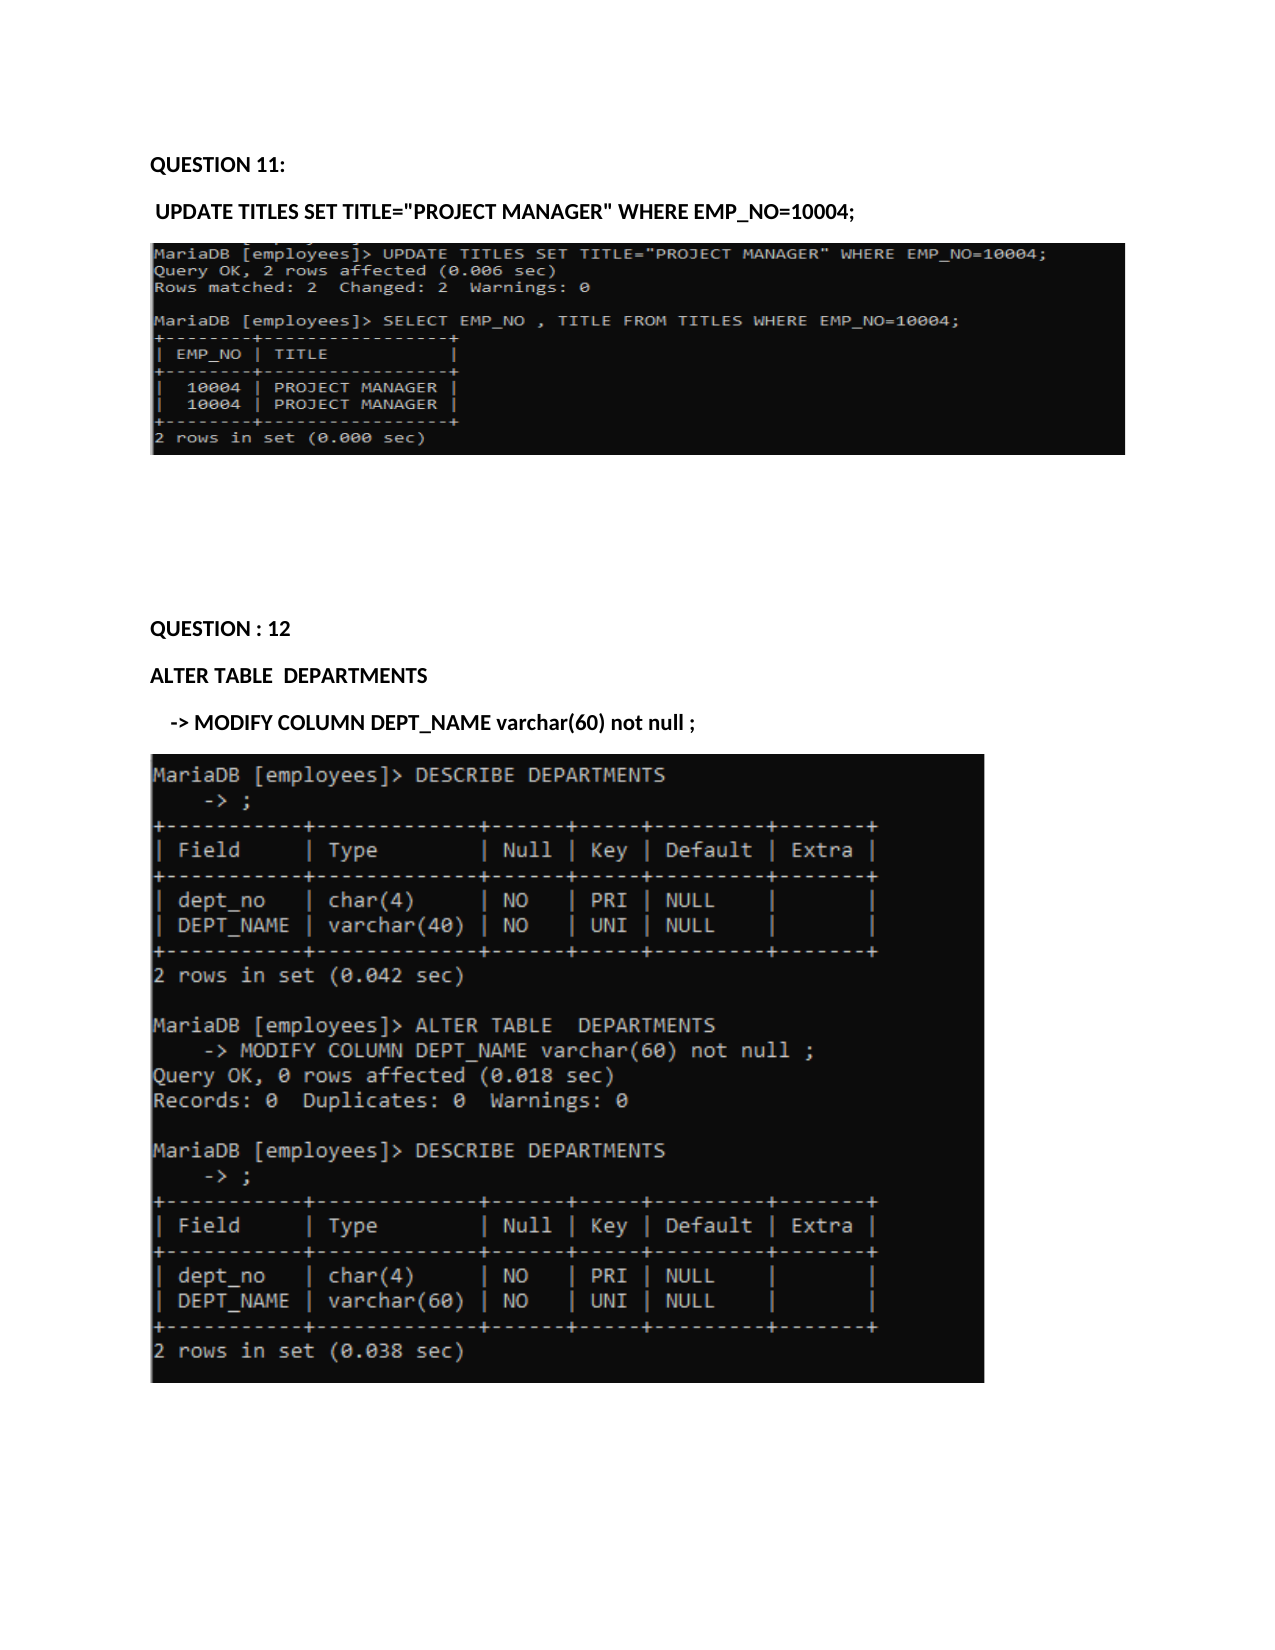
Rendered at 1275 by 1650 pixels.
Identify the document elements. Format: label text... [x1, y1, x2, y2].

text ALTER TABLE DEPARTMENTS [150, 661, 1125, 689]
text -> MODIFY COLUMN DEPT_NAME varchar(60) not null ; [150, 708, 1125, 736]
picture [150, 754, 985, 1383]
text QUESTION 11: [150, 150, 1125, 178]
text QUESTION : 12 [150, 614, 1125, 642]
picture [150, 243, 1125, 455]
text UPDATE TITLES SET TITLE="PROJECT MANAGER" WHERE EMP_NO=10004; [150, 197, 1125, 225]
